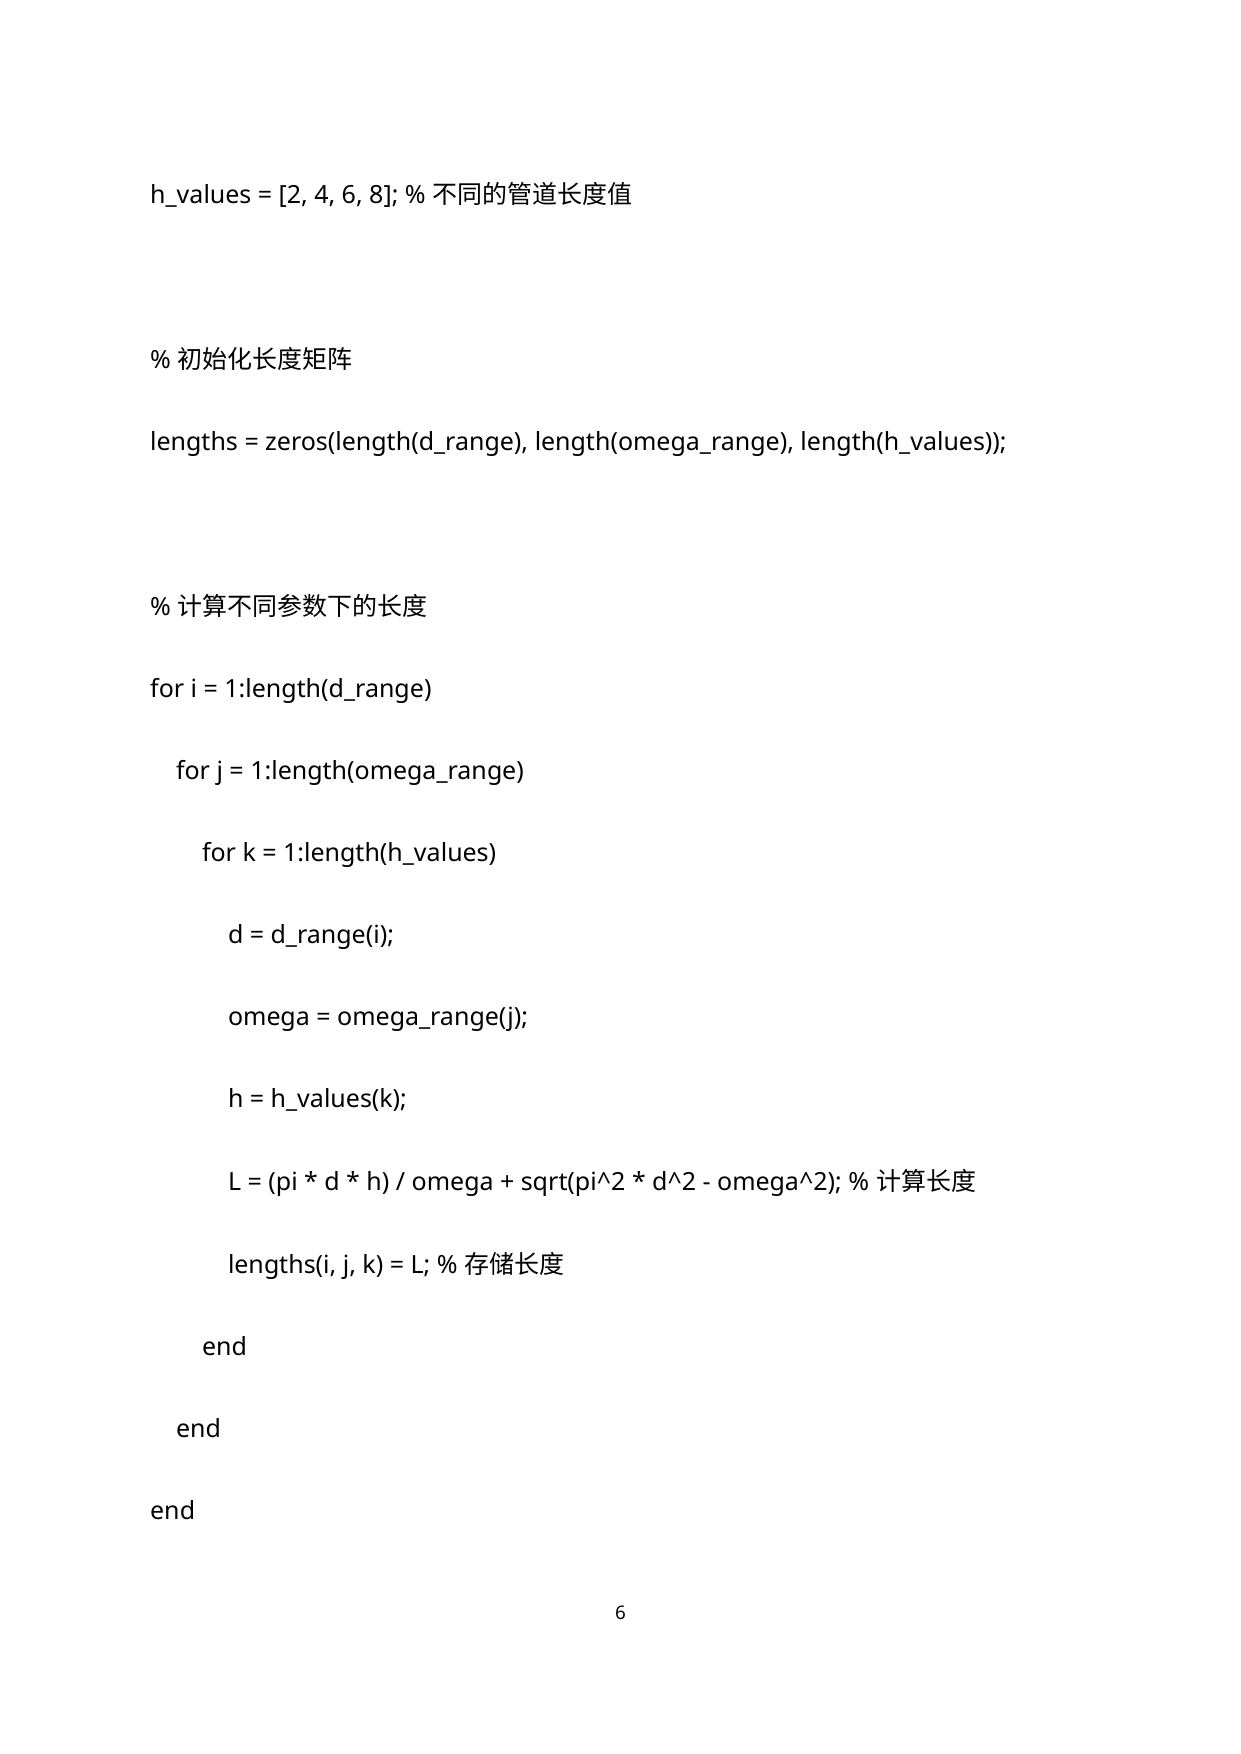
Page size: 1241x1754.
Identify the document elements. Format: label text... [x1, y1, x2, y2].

text lengths = zeros(length(d_range), length(omega_range), length(h_values)); [150, 408, 1090, 473]
text for j = 1:length(omega_range) [150, 737, 1090, 802]
text lengths(i, j, k) = L; % 存储长度 [150, 1230, 1090, 1295]
text for k = 1:length(h_values) [150, 819, 1090, 884]
text h = h_values(k); [150, 1065, 1090, 1130]
text L = (pi * d * h) / omega + sqrt(pi^2 * d^2 - omega^2); % 计算长度 [150, 1147, 1090, 1212]
text h_values = [2, 4, 6, 8]; % 不同的管道长度值 [150, 160, 1090, 225]
text % 初始化长度矩阵 [150, 325, 1090, 390]
text for i = 1:length(d_range) [150, 655, 1090, 720]
text % 计算不同参数下的长度 [150, 572, 1090, 637]
text end [150, 1477, 1090, 1542]
text end [150, 1313, 1090, 1378]
text omega = omega_range(j); [150, 983, 1090, 1048]
text d = d_range(i); [150, 901, 1090, 966]
text end [150, 1395, 1090, 1460]
